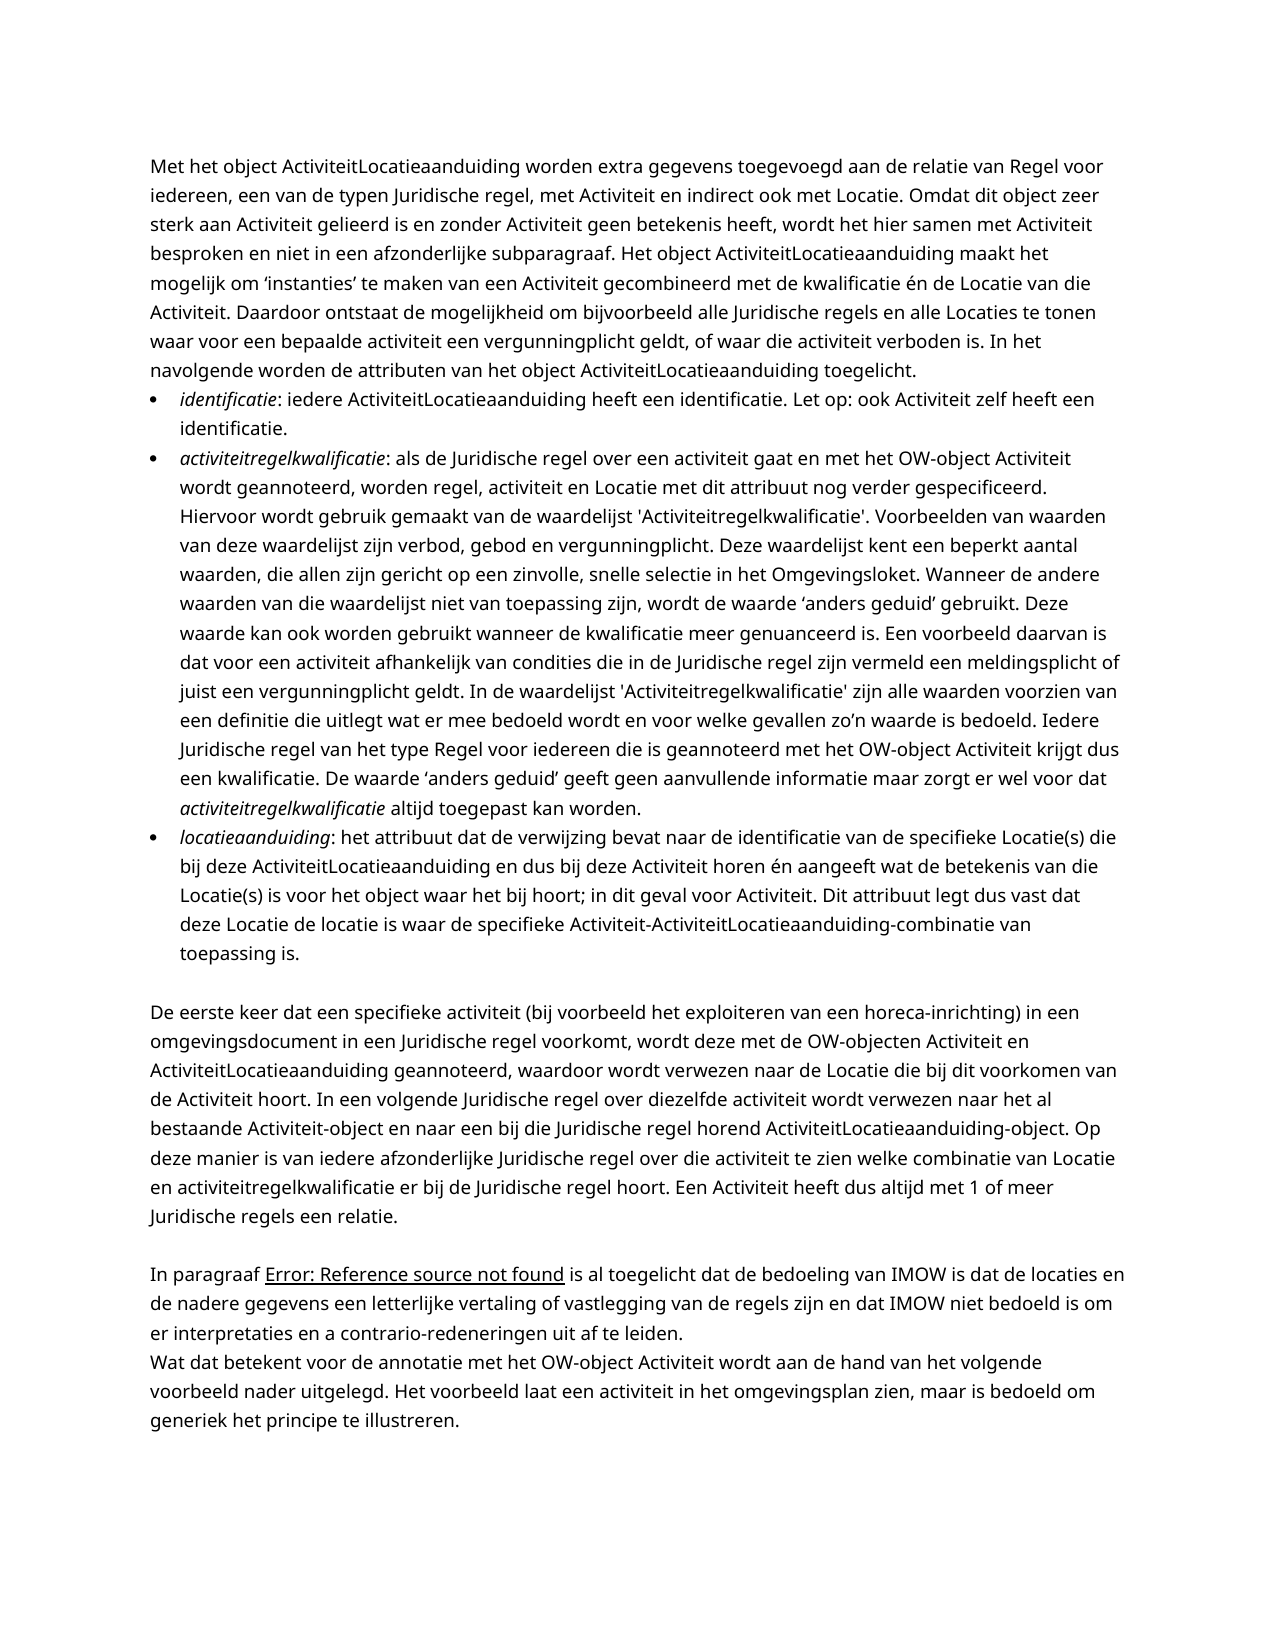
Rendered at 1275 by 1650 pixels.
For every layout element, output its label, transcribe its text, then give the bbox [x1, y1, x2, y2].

text locatieaanduiding: het attribuut dat de verwijzing bevat naar de identificatie van de specifieke Locatie(s) die bij deze ActiviteitLocatieaanduiding en dus bij deze Activiteit horen én aangeeft wat de betekenis van die Locatie(s) is voor het object waar het bij hoort; in dit geval voor Activiteit. Dit attribuut legt dus vast dat deze Locatie de locatie is waar de specifieke Activiteit-ActiviteitLocatieaanduiding-combinatie van toepassing is. [150, 821, 1125, 967]
text Met het object ActiviteitLocatieaanduiding worden extra gegevens toegevoegd aan de relatie van Regel voor iedereen, een van de typen Juridische regel, met Activiteit en indirect ook met Locatie. Omdat dit object zeer sterk aan Activiteit gelieerd is en zonder Activiteit geen betekenis heeft, wordt het hier samen met Activiteit besproken en niet in een afzonderlijke subparagraaf. Het object ActiviteitLocatieaanduiding maakt het mogelijk om ‘instanties’ te maken van een Activiteit gecombineerd met de kwalificatie én de Locatie van die Activiteit. Daardoor ontstaat de mogelijkheid om bijvoorbeeld alle Juridische regels en alle Locaties te tonen waar voor een bepaalde activiteit een vergunningplicht geldt, of waar die activiteit verboden is. In het navolgende worden de attributen van het object ActiviteitLocatieaanduiding toegelicht. [150, 150, 1125, 383]
text identificatie: iedere ActiviteitLocatieaanduiding heeft een identificatie. Let op: ook Activiteit zelf heeft een identificatie. [150, 383, 1125, 442]
text De eerste keer dat een specifieke activiteit (bij voorbeeld het exploiteren van een horeca-inrichting) in een omgevingsdocument in een Juridische regel voorkomt, wordt deze met de OW-objecten Activiteit en ActiviteitLocatieaanduiding geannoteerd, waardoor wordt verwezen naar de Locatie die bij dit voorkomen van de Activiteit hoort. In een volgende Juridische regel over diezelfde activiteit wordt verwezen naar het al bestaande Activiteit-object en naar een bij die Juridische regel horend ActiviteitLocatieaanduiding-object. Op deze manier is van iedere afzonderlijke Juridische regel over die activiteit te zien welke combinatie van Locatie en activiteitregelkwalificatie er bij de Juridische regel hoort. Een Activiteit heeft dus altijd met 1 of meer Juridische regels een relatie. [150, 996, 1125, 1229]
text activiteitregelkwalificatie: als de Juridische regel over een activiteit gaat en met het OW-object Activiteit wordt geannoteerd, worden regel, activiteit en Locatie met dit attribuut nog verder gespecificeerd. Hiervoor wordt gebruik gemaakt van de waardelijst 'Activiteitregelkwalificatie'. Voorbeelden van waarden van deze waardelijst zijn verbod, gebod en vergunningplicht. Deze waardelijst kent een beperkt aantal waarden, die allen zijn gericht op een zinvolle, snelle selectie in het Omgevingsloket. Wanneer de andere waarden van die waardelijst niet van toepassing zijn, wordt de waarde ‘anders geduid’ gebruikt. Deze waarde kan ook worden gebruikt wanneer de kwalificatie meer genuanceerd is. Een voorbeeld daarvan is dat voor een activiteit afhankelijk van condities die in de Juridische regel zijn vermeld een meldingsplicht of juist een vergunningplicht geldt. In de waardelijst 'Activiteitregelkwalificatie' zijn alle waarden voorzien van een definitie die uitlegt wat er mee bedoeld wordt en voor welke gevallen zo’n waarde is bedoeld. Iedere Juridische regel van het type Regel voor iedereen die is geannoteerd met het OW-object Activiteit krijgt dus een kwalificatie. De waarde ‘anders geduid’ geeft geen aanvullende informatie maar zorgt er wel voor dat activiteitregelkwalificatie altijd toegepast kan worden. [150, 442, 1125, 821]
text Wat dat betekent voor de annotatie met het OW-object Activiteit wordt aan de hand van het volgende voorbeeld nader uitgelegd. Het voorbeeld laat een activiteit in het omgevingsplan zien, maar is bedoeld om generiek het principe te illustreren. [150, 1346, 1125, 1433]
